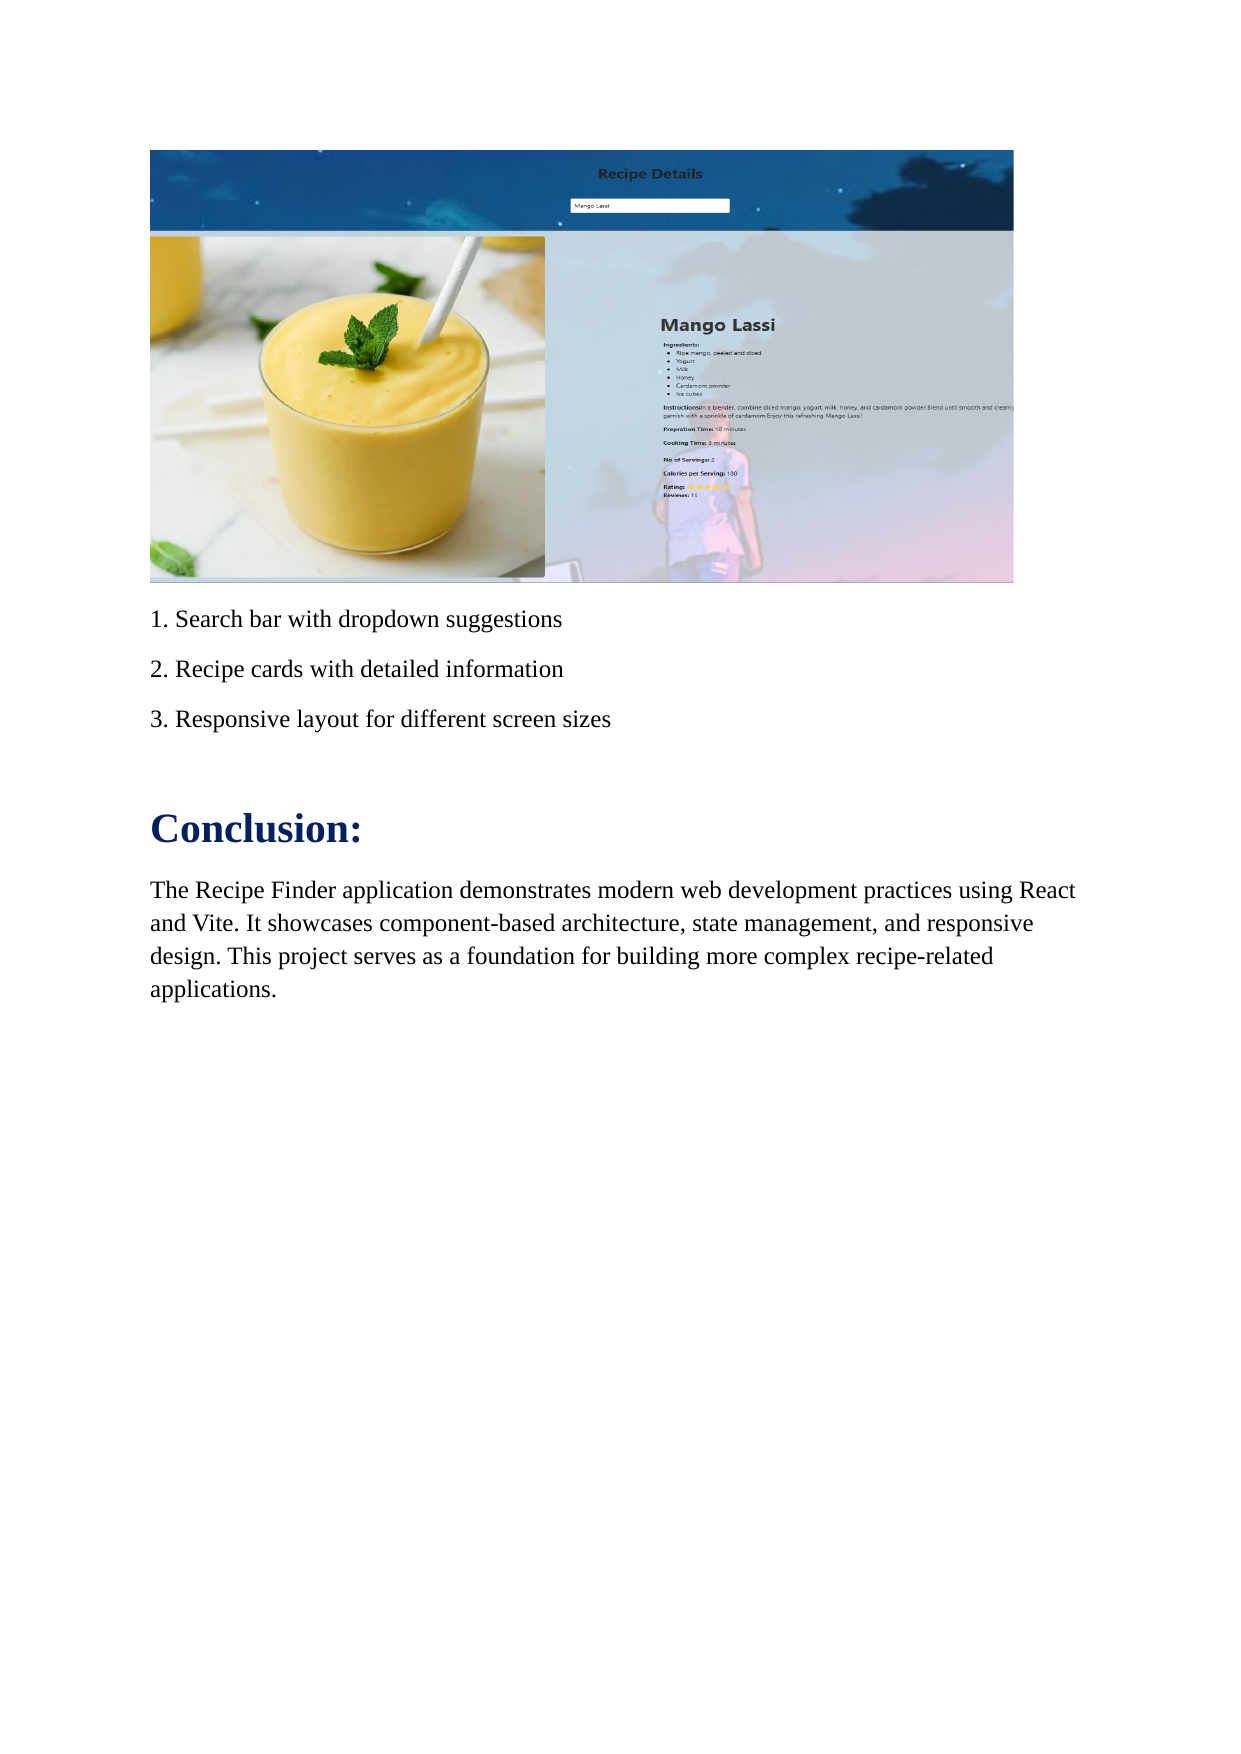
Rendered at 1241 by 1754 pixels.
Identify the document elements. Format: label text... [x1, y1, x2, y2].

text 1. Search bar with dropdown suggestions [150, 604, 1090, 633]
picture [150, 150, 1014, 583]
text The Recipe Finder application demonstrates modern web development practices using React and Vite. It showcases component-based architecture, state management, and responsive design. This project serves as a foundation for building more complex recipe-related applications. [150, 875, 1090, 1003]
text 3. Responsive layout for different screen sizes [150, 704, 1090, 733]
text Conclusion: [150, 803, 1090, 851]
text 2. Recipe cards with detailed information [150, 654, 1090, 683]
